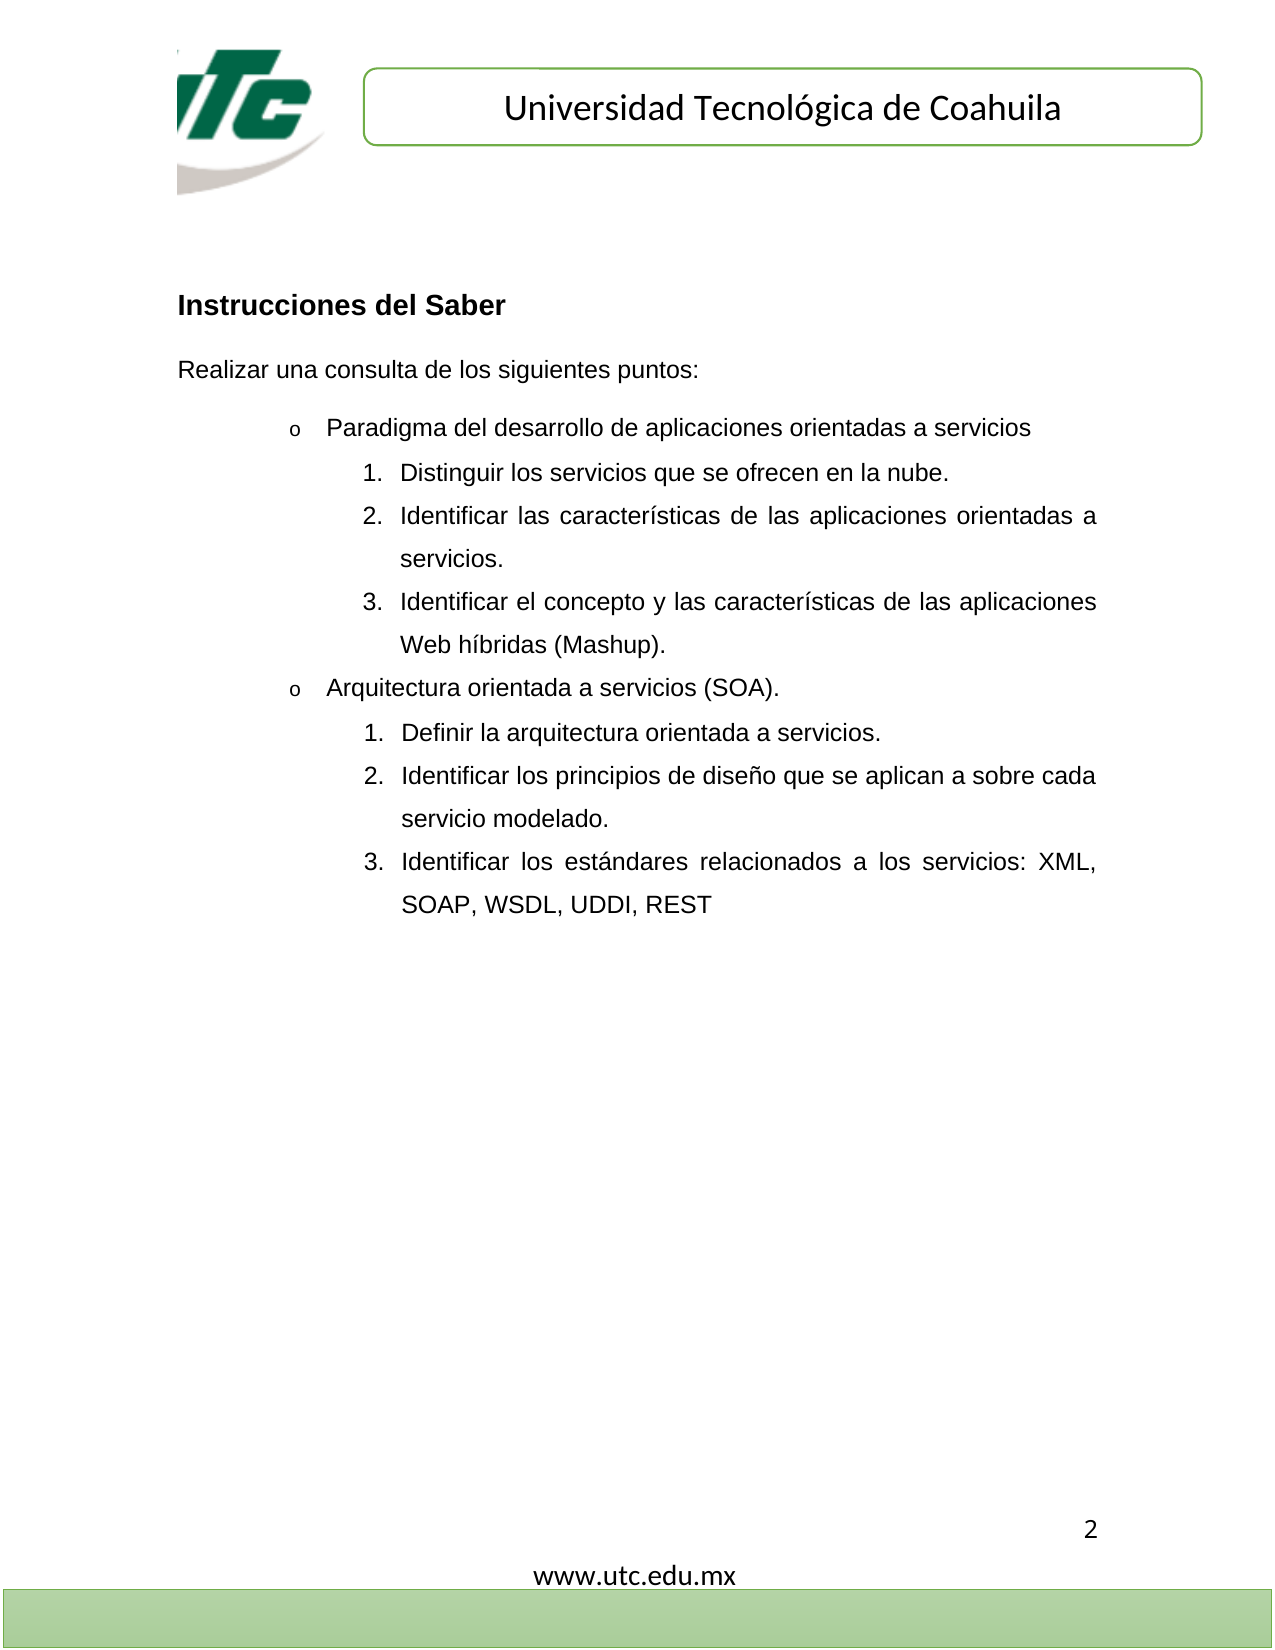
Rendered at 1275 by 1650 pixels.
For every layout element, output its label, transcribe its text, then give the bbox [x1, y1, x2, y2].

list Identificar las características de las aplicaciones orientadas a servicios. [362, 501, 1098, 572]
list Identificar los estándares relacionados a los servicios: XML, SOAP, WSDL, UDDI, REST [363, 847, 1098, 919]
list Distinguir los servicios que se ofrecen en la nube. [362, 457, 1098, 486]
picture [177, 29, 340, 210]
list Paradigma del desarrollo de aplicaciones orientadas a servicios [288, 413, 1098, 443]
text Instrucciones del Saber [177, 288, 1098, 322]
text Realizar una consulta de los siguientes puntos: [177, 356, 1098, 384]
list Identificar el concepto y las características de las aplicaciones Web híbridas (Mashup). [362, 587, 1098, 659]
list Definir la arquitectura orientada a servicios. [363, 718, 1098, 746]
list Arquitectura orientada a servicios (SOA). [288, 673, 1098, 703]
list Identificar los principios de diseño que se aplican a sobre cada servicio modelado. [363, 761, 1098, 833]
